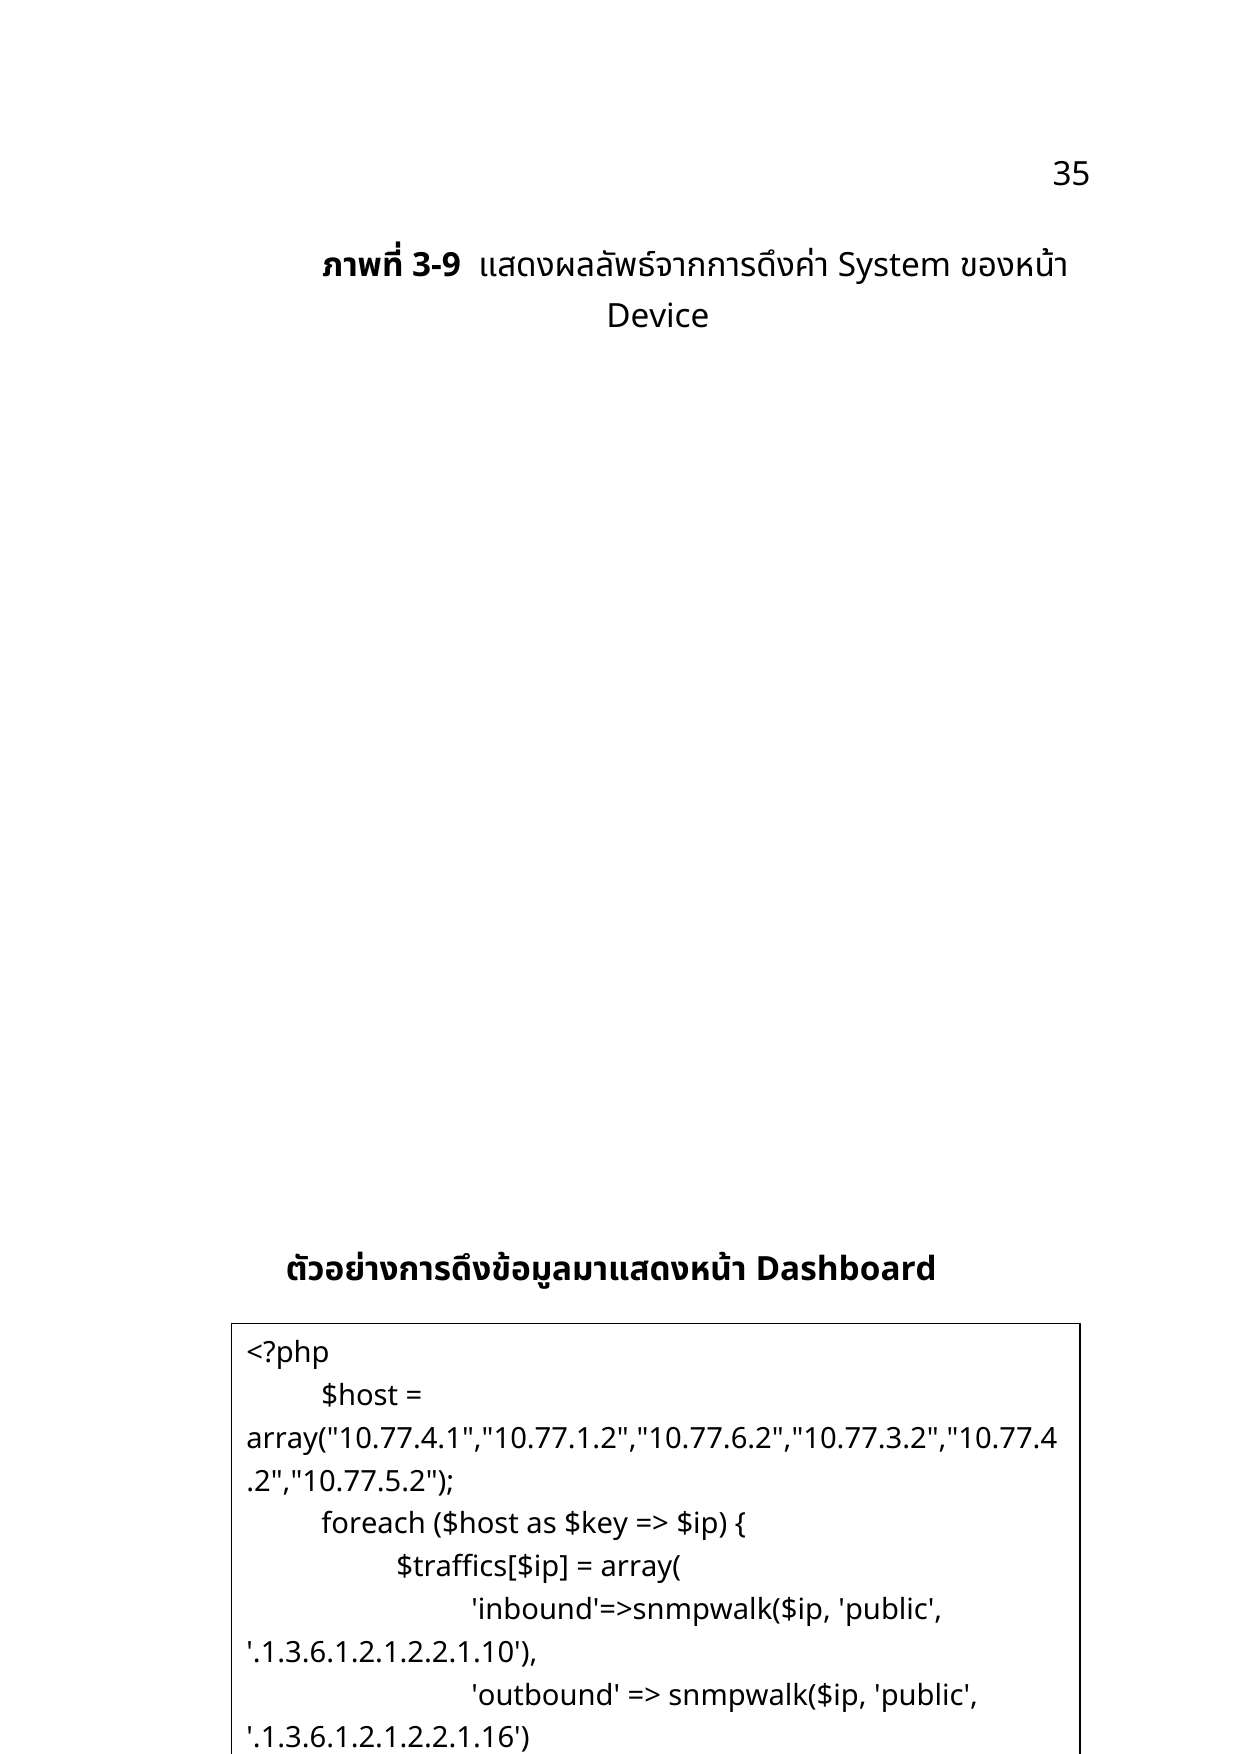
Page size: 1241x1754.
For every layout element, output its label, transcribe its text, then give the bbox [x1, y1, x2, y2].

text ภาพที่ 3-9 แสดงผลลัพธ์จากการดึงค่า System ของหน้า Device [225, 241, 1090, 337]
text ตัวอย่างการดึงข้อมูลมาแสดงหน้า Dashboard [225, 1245, 1090, 1296]
